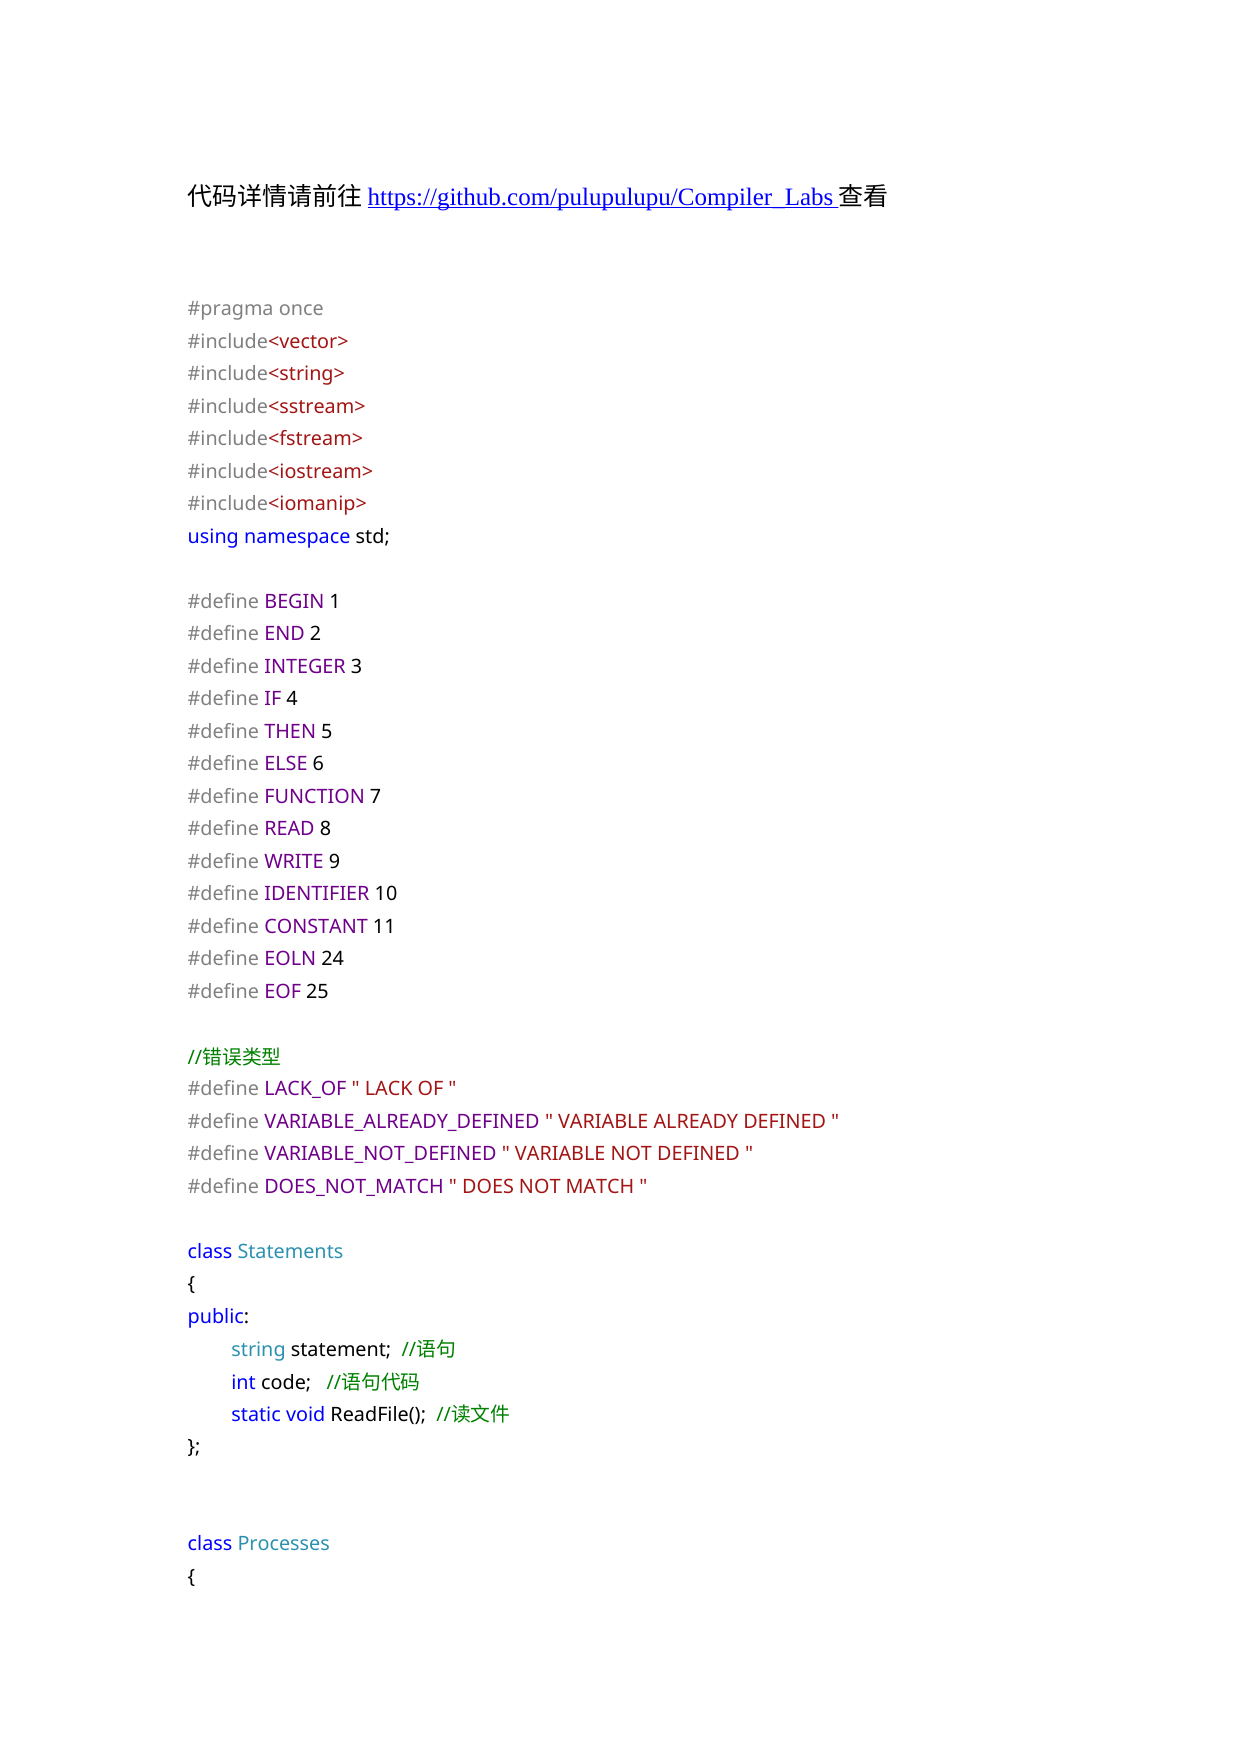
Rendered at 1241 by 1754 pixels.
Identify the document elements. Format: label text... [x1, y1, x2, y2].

text #define THEN 5 [187, 714, 1053, 747]
text #include<fstream> [187, 422, 1053, 454]
text int code; //语句代码 [187, 1364, 1053, 1397]
text #define FUNCTION 7 [187, 779, 1053, 812]
text #define READ 8 [187, 812, 1053, 844]
text #define IDENTIFIER 10 [187, 877, 1053, 909]
text { [187, 1267, 1053, 1299]
text #define END 2 [187, 617, 1053, 649]
text class Statements [187, 1234, 1053, 1267]
text #define EOF 25 [187, 974, 1053, 1007]
text #include<sstream> [187, 389, 1053, 422]
text #include<iostream> [187, 454, 1053, 487]
text #include<vector> [187, 324, 1053, 357]
text #define INTEGER 3 [187, 649, 1053, 682]
text }; [187, 1429, 1053, 1462]
text #define VARIABLE_ALREADY_DEFINED " VARIABLE ALREADY DEFINED " [187, 1104, 1053, 1137]
text string statement; //语句 [187, 1332, 1053, 1364]
text #pragma once [187, 292, 1053, 324]
text public: [187, 1299, 1053, 1332]
text using namespace std; [187, 519, 1053, 552]
text #define BEGIN 1 [187, 584, 1053, 617]
text #include<string> [187, 357, 1053, 389]
text #define EOLN 24 [187, 942, 1053, 974]
text { [187, 1559, 1053, 1592]
text #define LACK_OF " LACK OF " [187, 1072, 1053, 1104]
text //错误类型 [187, 1039, 1053, 1072]
text 代码详情请前往https://github.com/pulupulupu/Compiler_Labs查看 [187, 162, 1053, 227]
text #define ELSE 6 [187, 747, 1053, 779]
text #define VARIABLE_NOT_DEFINED " VARIABLE NOT DEFINED " [187, 1137, 1053, 1169]
text #define DOES_NOT_MATCH " DOES NOT MATCH " [187, 1169, 1053, 1202]
text static void ReadFile(); //读文件 [187, 1397, 1053, 1429]
text #define CONSTANT 11 [187, 909, 1053, 942]
text #define WRITE 9 [187, 844, 1053, 877]
text #include<iomanip> [187, 487, 1053, 519]
text #define IF 4 [187, 682, 1053, 714]
text class Processes [187, 1527, 1053, 1559]
